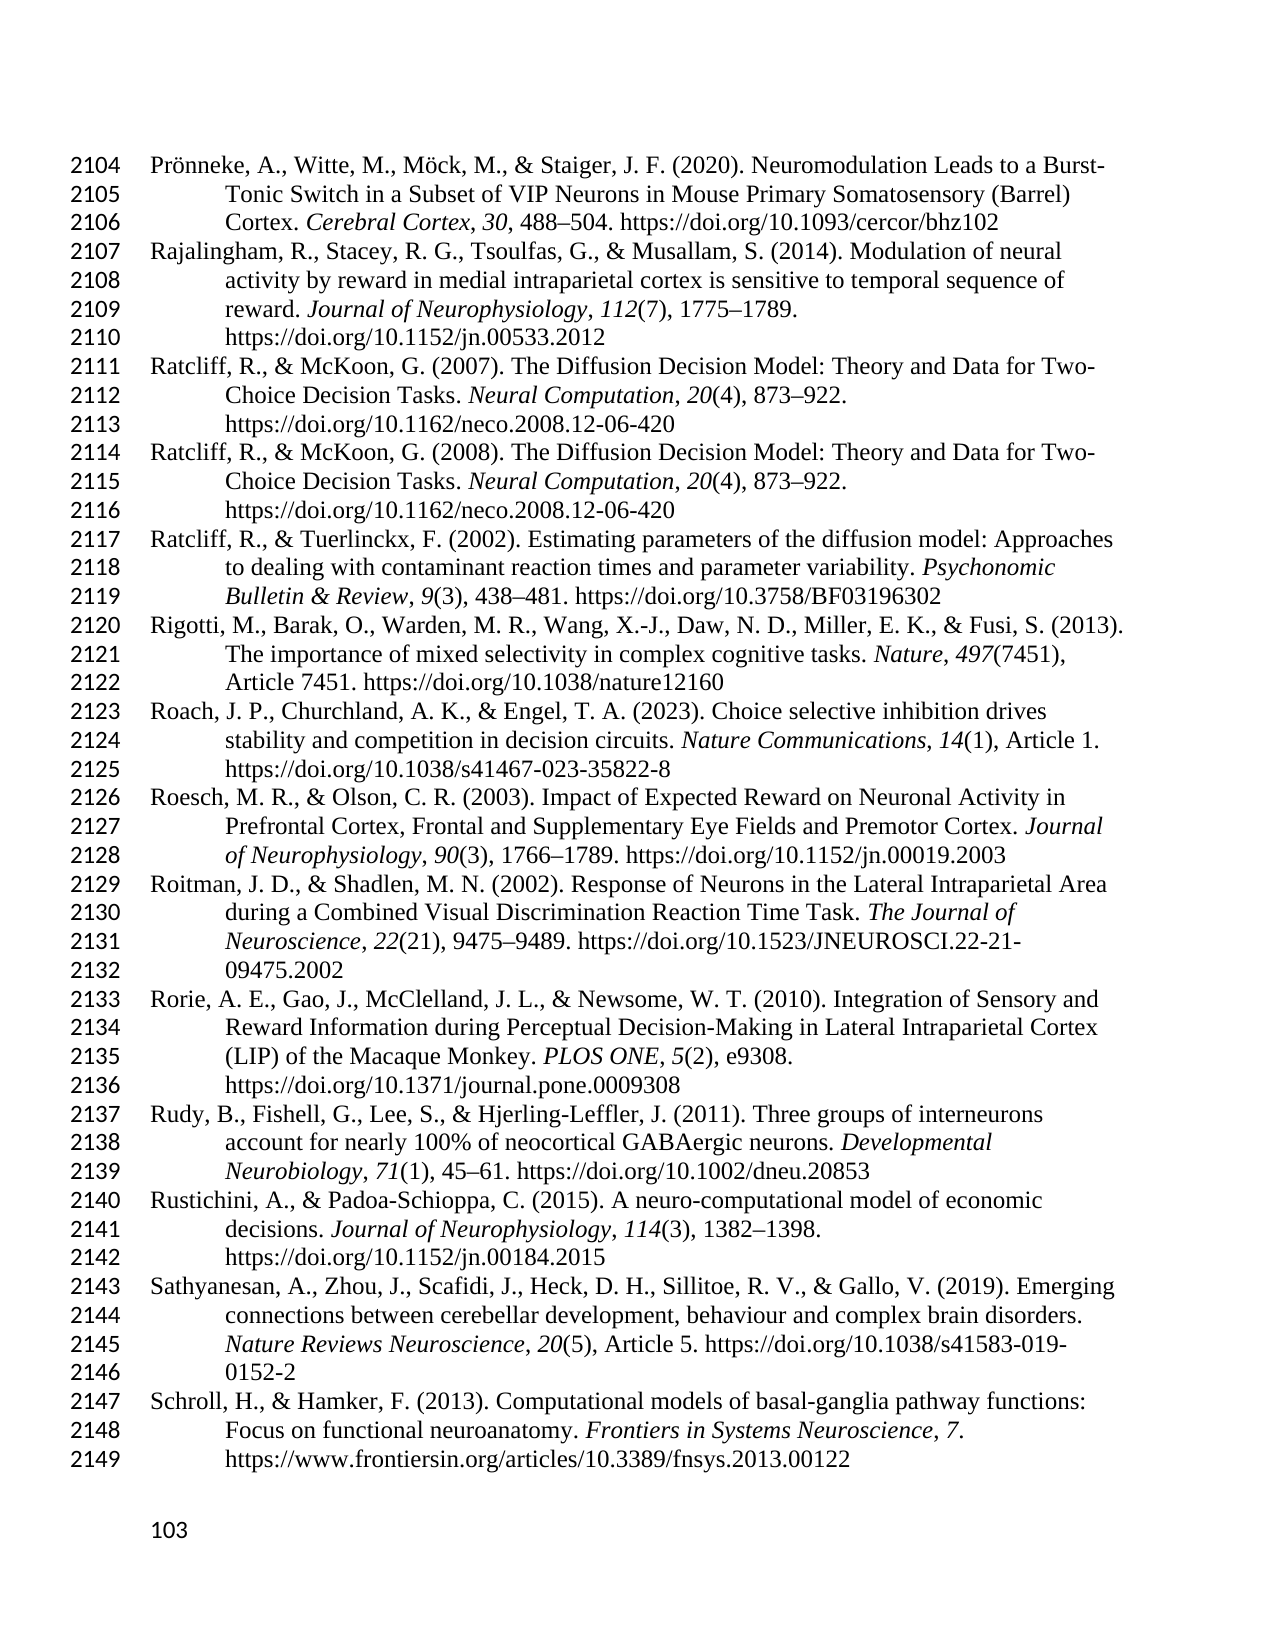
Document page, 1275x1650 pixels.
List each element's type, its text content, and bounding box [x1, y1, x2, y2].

text Roesch, M. R., & Olson, C. R. (2003). Impact of Expected Reward on Neuronal Activity in Prefrontal Cortex, Frontal and Supplementary Eye Fields and Premotor Cortex. Journal of Neurophysiology, 90(3), 1766–1789. https://doi.org/10.1152/jn.00019.2003 [150, 782, 1125, 869]
text Rajalingham, R., Stacey, R. G., Tsoulfas, G., & Musallam, S. (2014). Modulation of neural activity by reward in medial intraparietal cortex is sensitive to temporal sequence of reward. Journal of Neurophysiology, 112(7), 1775–1789. https://doi.org/10.1152/jn.00533.2012 [150, 236, 1125, 351]
text Roitman, J. D., & Shadlen, M. N. (2002). Response of Neurons in the Lateral Intraparietal Area during a Combined Visual Discrimination Reaction Time Task. The Journal of Neuroscience, 22(21), 9475–9489. https://doi.org/10.1523/JNEUROSCI.22-21-09475.2002 [150, 869, 1125, 984]
text Prönneke, A., Witte, M., Möck, M., & Staiger, J. F. (2020). Neuromodulation Leads to a Burst-Tonic Switch in a Subset of VIP Neurons in Mouse Primary Somatosensory (Barrel) Cortex. Cerebral Cortex, 30, 488–504. https://doi.org/10.1093/cercor/bhz102 [150, 150, 1125, 236]
text Ratcliff, R., & McKoon, G. (2007). The Diffusion Decision Model: Theory and Data for Two-Choice Decision Tasks. Neural Computation, 20(4), 873–922. https://doi.org/10.1162/neco.2008.12-06-420 [150, 351, 1125, 437]
text Schroll, H., & Hamker, F. (2013). Computational models of basal-ganglia pathway functions: Focus on functional neuroanatomy. Frontiers in Systems Neuroscience, 7. https://www.frontiersin.org/articles/10.3389/fnsys.2013.00122 [150, 1386, 1125, 1472]
text Sathyanesan, A., Zhou, J., Scafidi, J., Heck, D. H., Sillitoe, R. V., & Gallo, V. (2019). Emerging connections between cerebellar development, behaviour and complex brain disorders. Nature Reviews Neuroscience, 20(5), Article 5. https://doi.org/10.1038/s41583-019-0152-2 [150, 1271, 1125, 1386]
text Ratcliff, R., & Tuerlinckx, F. (2002). Estimating parameters of the diffusion model: Approaches to dealing with contaminant reaction times and parameter variability. Psychonomic Bulletin & Review, 9(3), 438–481. https://doi.org/10.3758/BF03196302 [150, 524, 1125, 610]
text Rustichini, A., & Padoa-Schioppa, C. (2015). A neuro-computational model of economic decisions. Journal of Neurophysiology, 114(3), 1382–1398. https://doi.org/10.1152/jn.00184.2015 [150, 1185, 1125, 1271]
text Rorie, A. E., Gao, J., McClelland, J. L., & Newsome, W. T. (2010). Integration of Sensory and Reward Information during Perceptual Decision-Making in Lateral Intraparietal Cortex (LIP) of the Macaque Monkey. PLOS ONE, 5(2), e9308. https://doi.org/10.1371/journal.pone.0009308 [150, 984, 1125, 1099]
text Roach, J. P., Churchland, A. K., & Engel, T. A. (2023). Choice selective inhibition drives stability and competition in decision circuits. Nature Communications, 14(1), Article 1. https://doi.org/10.1038/s41467-023-35822-8 [150, 696, 1125, 782]
text Ratcliff, R., & McKoon, G. (2008). The Diffusion Decision Model: Theory and Data for Two-Choice Decision Tasks. Neural Computation, 20(4), 873–922. https://doi.org/10.1162/neco.2008.12-06-420 [150, 437, 1125, 524]
text Rigotti, M., Barak, O., Warden, M. R., Wang, X.-J., Daw, N. D., Miller, E. K., & Fusi, S. (2013). The importance of mixed selectivity in complex cognitive tasks. Nature, 497(7451), Article 7451. https://doi.org/10.1038/nature12160 [150, 610, 1125, 696]
text Rudy, B., Fishell, G., Lee, S., & Hjerling-Leffler, J. (2011). Three groups of interneurons account for nearly 100% of neocortical GABAergic neurons. Developmental Neurobiology, 71(1), 45–61. https://doi.org/10.1002/dneu.20853 [150, 1099, 1125, 1185]
